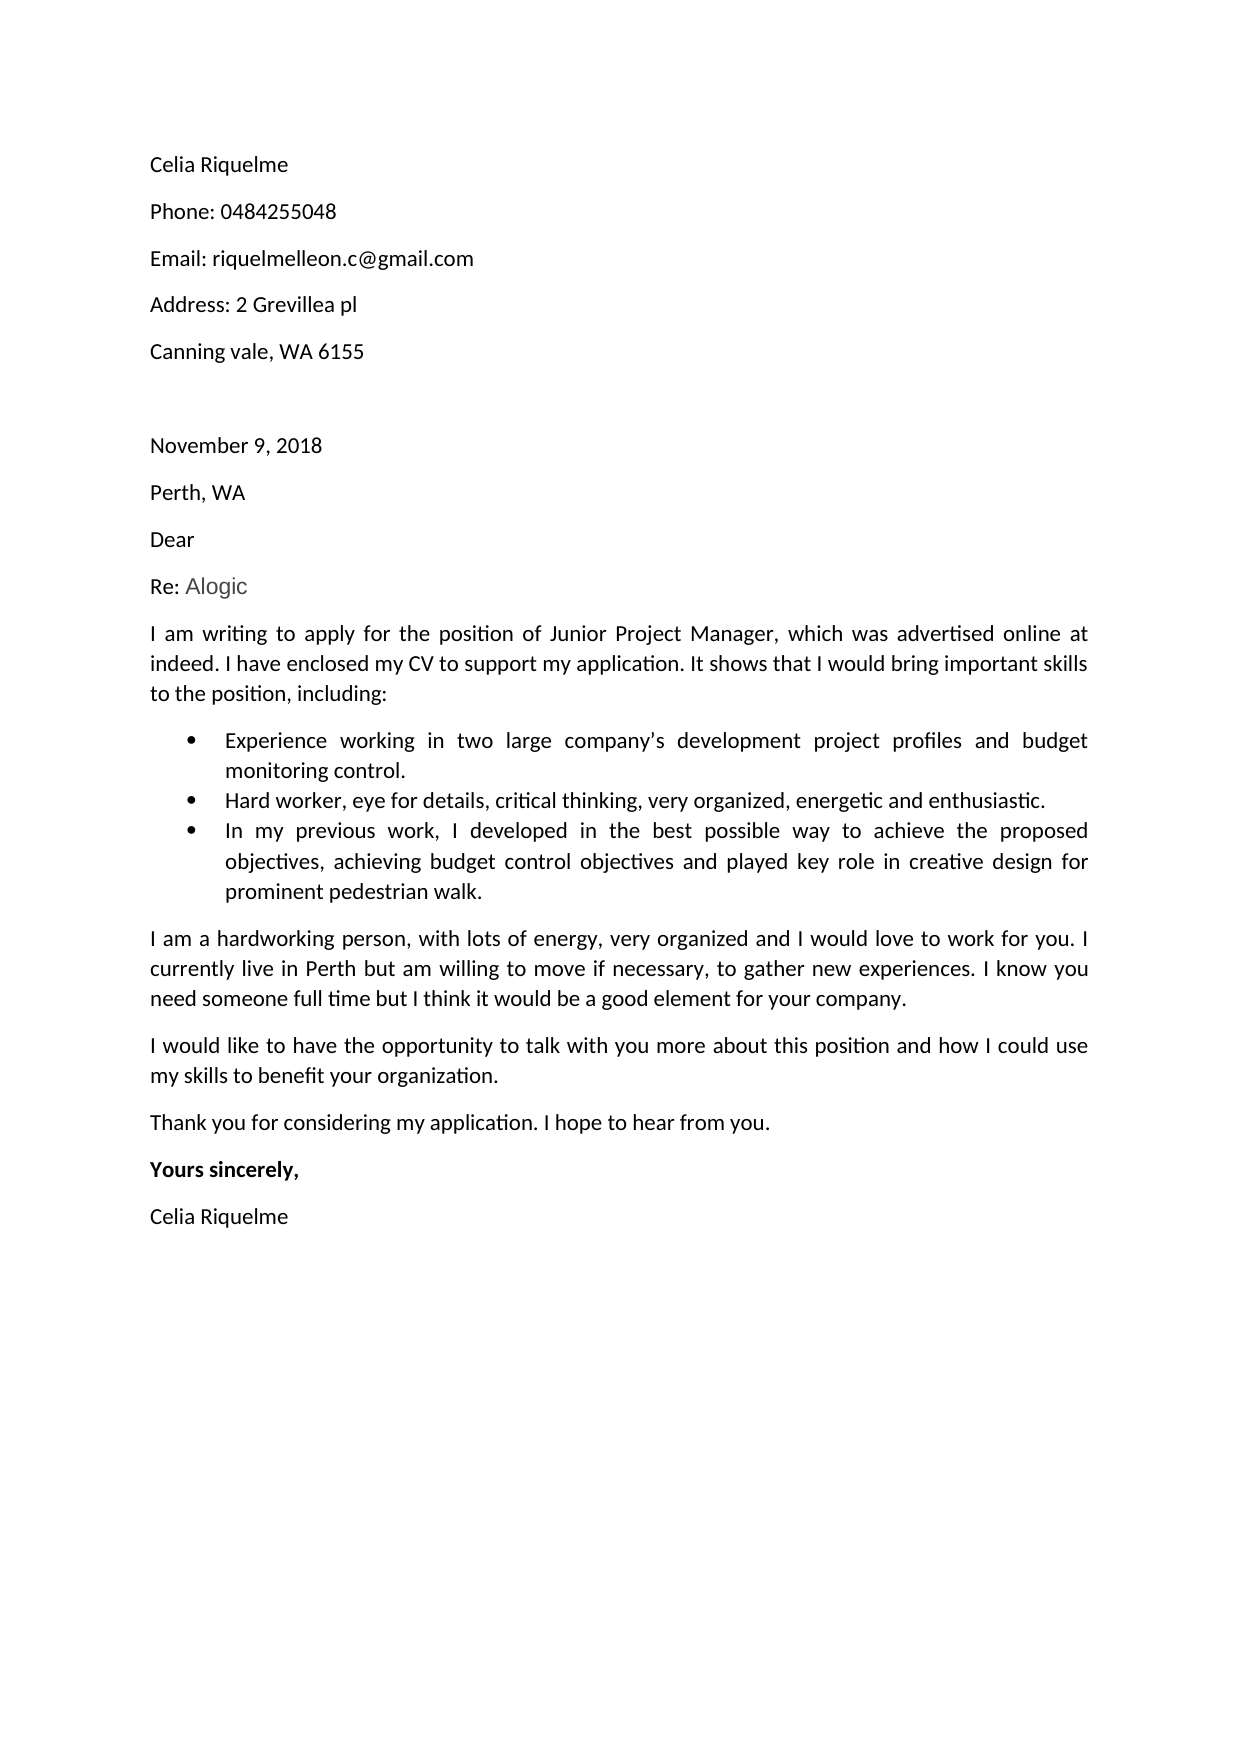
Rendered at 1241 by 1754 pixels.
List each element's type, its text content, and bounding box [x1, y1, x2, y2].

text November 9, 2018 [150, 431, 1090, 459]
text Celia Riquelme [150, 150, 1090, 178]
text Email: riquelmelleon.c@gmail.com [150, 244, 1090, 272]
list Hard worker, eye for details, critical thinking, very organized, energetic and enthusiastic. [187, 786, 1090, 814]
text Yours sincerely, [150, 1155, 1090, 1183]
list In my previous work, I developed in the best possible way to achieve the proposed objectives, achieving budget control objectives and played key role in creative design for prominent pedestrian walk. [187, 817, 1090, 905]
list Experience working in two large company’s development project profiles and budget monitoring control. [187, 726, 1090, 784]
text I am writing to apply for the position of Junior Project Manager, which was advertised online at indeed. I have enclosed my CV to support my application. It shows that I would bring important skills to the position, including: [150, 619, 1090, 707]
text Dear [150, 525, 1090, 553]
text I would like to have the opportunity to talk with you more about this position and how I could use my skills to benefit your organization. [150, 1031, 1090, 1089]
text I am a hardworking person, with lots of energy, very organized and I would love to work for you. I currently live in Perth but am willing to move if necessary, to gather new experiences. I know you need someone full time but I think it would be a good element for your company. [150, 924, 1090, 1012]
text Re: Alogic [150, 572, 1090, 600]
text Celia Riquelme [150, 1202, 1090, 1230]
text Address: 2 Grevillea pl [150, 291, 1090, 319]
text Canning vale, WA 6155 [150, 337, 1090, 366]
text Perth, WA [150, 478, 1090, 506]
text Phone: 0484255048 [150, 197, 1090, 225]
text Thank you for considering my application. I hope to hear from you. [150, 1108, 1090, 1136]
